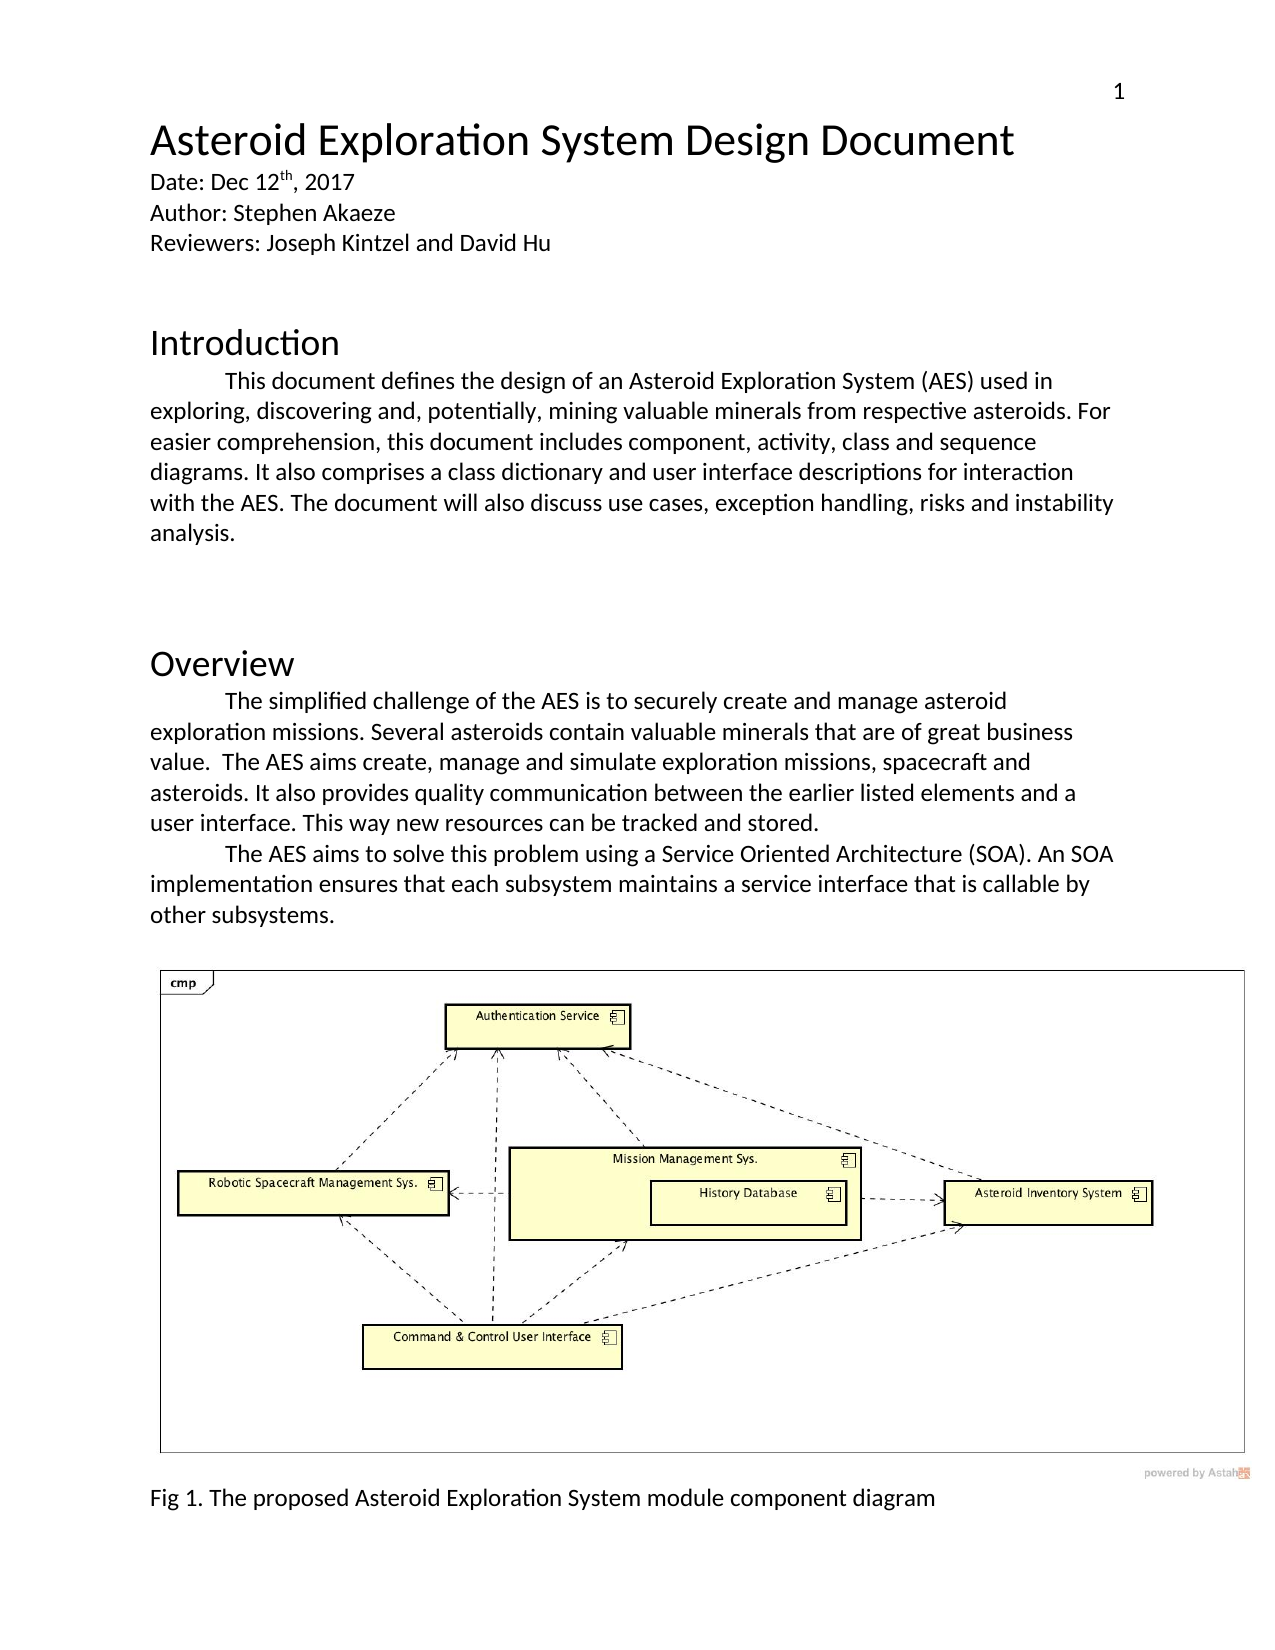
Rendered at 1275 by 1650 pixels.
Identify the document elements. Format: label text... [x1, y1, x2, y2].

text Introduction [150, 319, 1125, 365]
text Date: Dec 12th, 2017 [150, 167, 1125, 197]
text The AES aims to solve this problem using a Service Oriented Architecture (SOA). An SOA implementation ensures that each subsystem maintains a service interface that is callable by other subsystems. [150, 838, 1125, 930]
text This document defines the design of an Asteroid Exploration System (AES) used in exploring, discovering and, potentially, mining valuable minerals from respective asteroids. For easier comprehension, this document includes component, activity, class and sequence diagrams. It also comprises a class dictionary and user interface descriptions for interaction with the AES. The document will also discuss use cases, exception handling, risks and instability analysis. [150, 365, 1125, 548]
text Reviewers: Joseph Kintzel and David Hu [150, 228, 1125, 258]
text Fig 1. The proposed Asteroid Exploration System module component diagram [150, 1482, 1125, 1512]
text Author: Stephen Akaeze [150, 197, 1125, 228]
text Asteroid Exploration System Design Document [150, 111, 1125, 167]
text Overview [150, 640, 1125, 686]
picture [150, 960, 1253, 1482]
text The simplified challenge of the AES is to securely create and manage asteroid exploration missions. Several asteroids contain valuable minerals that are of great business value. The AES aims create, manage and simulate exploration missions, spacecraft and asteroids. It also provides quality communication between the earlier listed elements and a user interface. This way new resources can be tracked and stored. [150, 686, 1125, 838]
